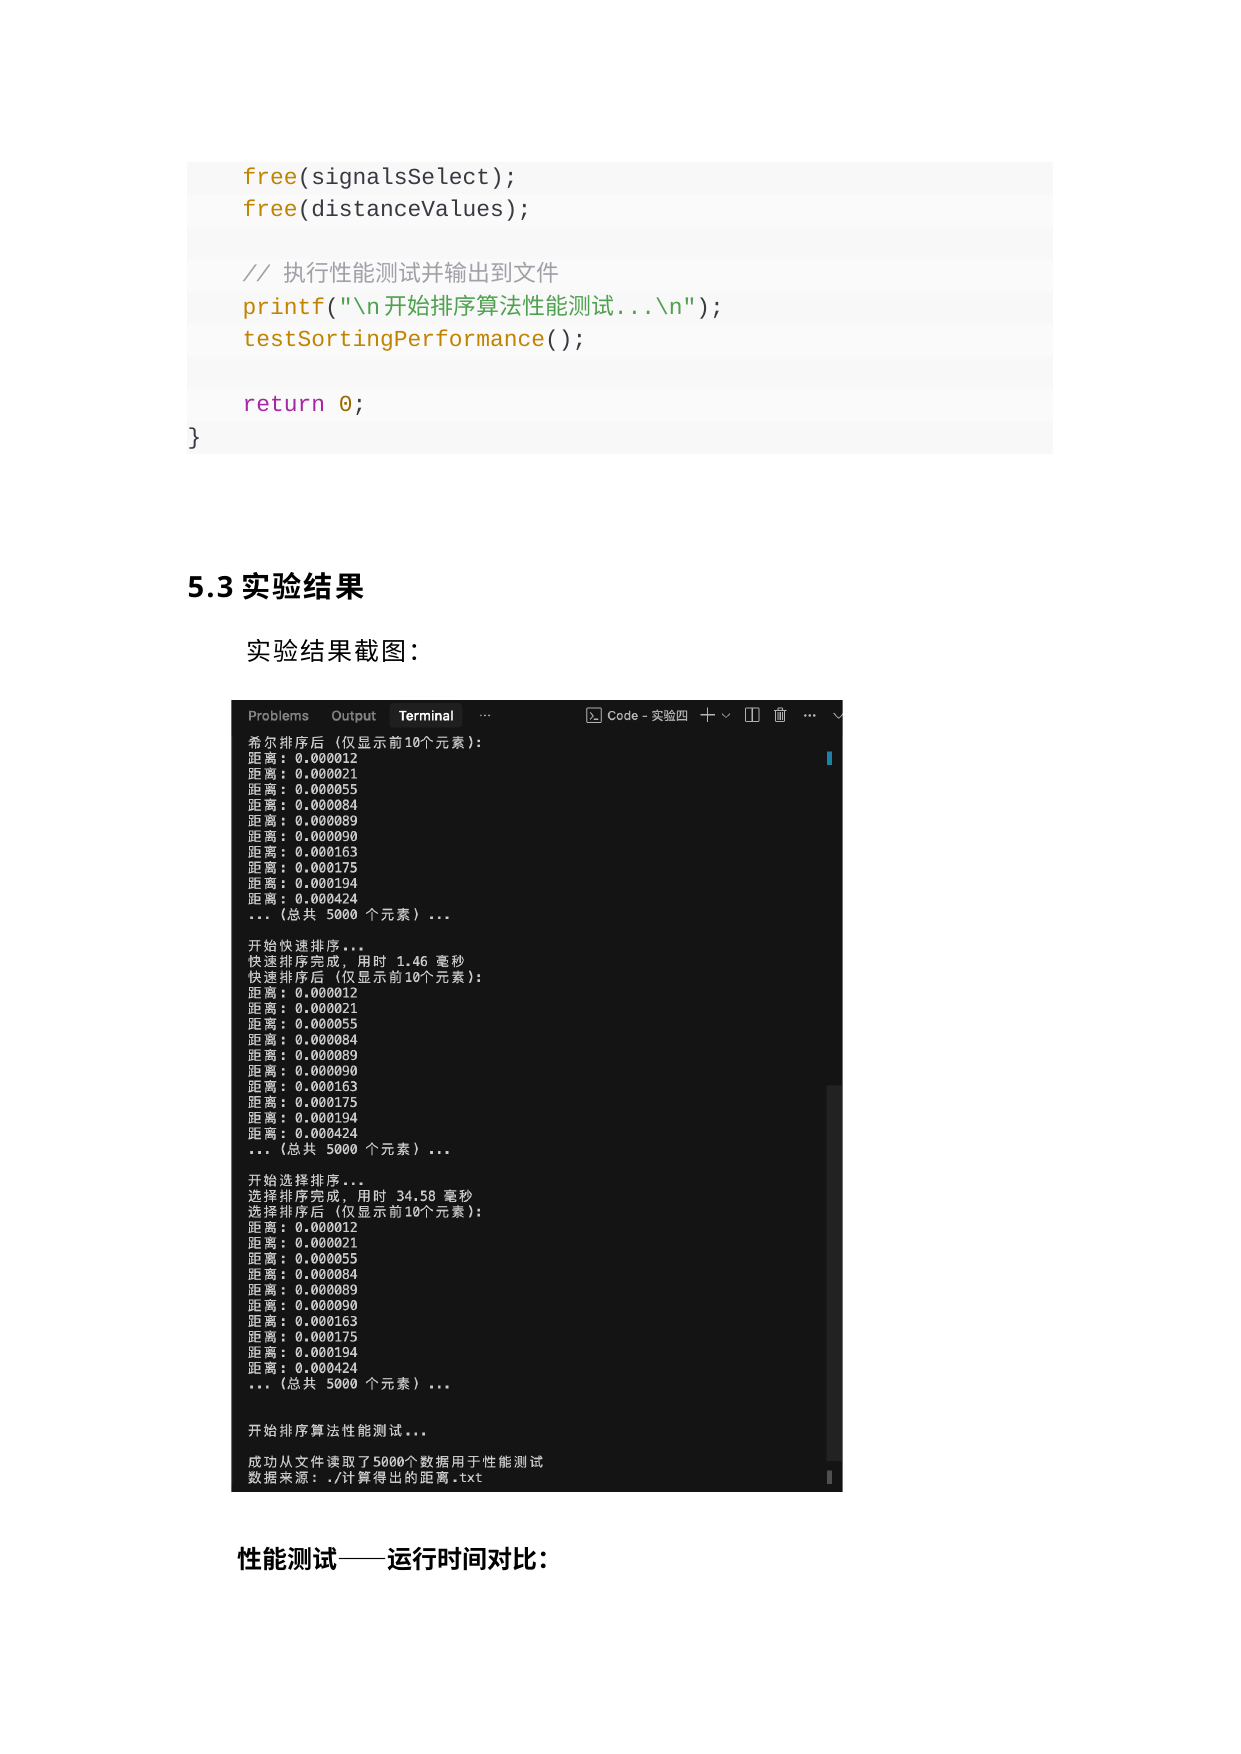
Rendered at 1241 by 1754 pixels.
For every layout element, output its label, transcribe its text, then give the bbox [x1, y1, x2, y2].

text 性能测试——运行时间对比： [187, 1525, 1053, 1590]
text } [187, 422, 1053, 454]
text free(signalsSelect); [187, 162, 1053, 194]
text // 执行性能测试并输出到文件 [187, 259, 1053, 292]
text free(distanceValues); [187, 194, 1053, 227]
text printf("\n开始排序算法性能测试...\n"); [187, 292, 1053, 324]
text return 0; [187, 389, 1053, 422]
picture [231, 700, 843, 1492]
text 5.3实验结果 [187, 552, 1053, 617]
text testSortingPerformance(); [187, 324, 1053, 357]
text 实验结果截图： [187, 617, 1053, 682]
